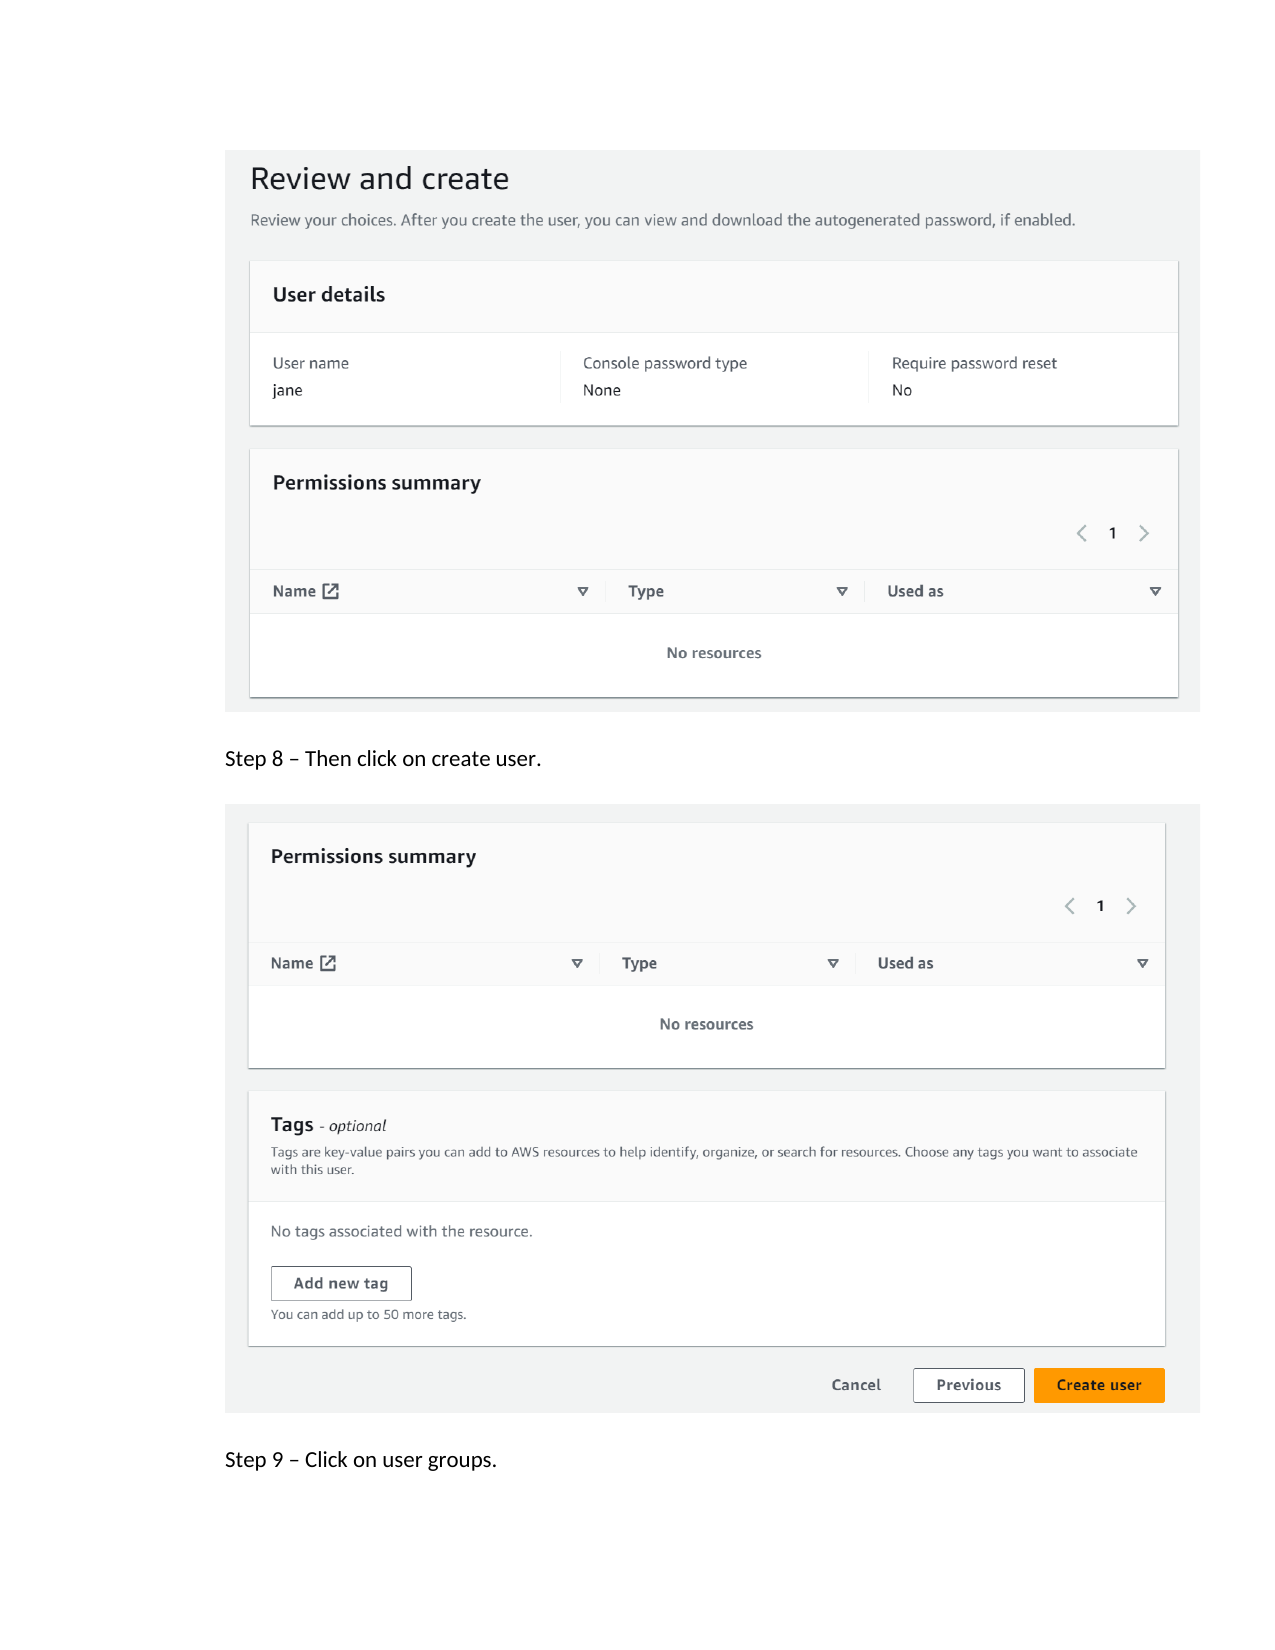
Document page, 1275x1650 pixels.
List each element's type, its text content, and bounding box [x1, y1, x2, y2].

picture [225, 804, 1200, 1413]
picture [225, 150, 1200, 712]
list Step 9 – Click on user groups. [225, 1445, 1125, 1473]
list Step 8 – Then click on create user. [225, 744, 1125, 772]
